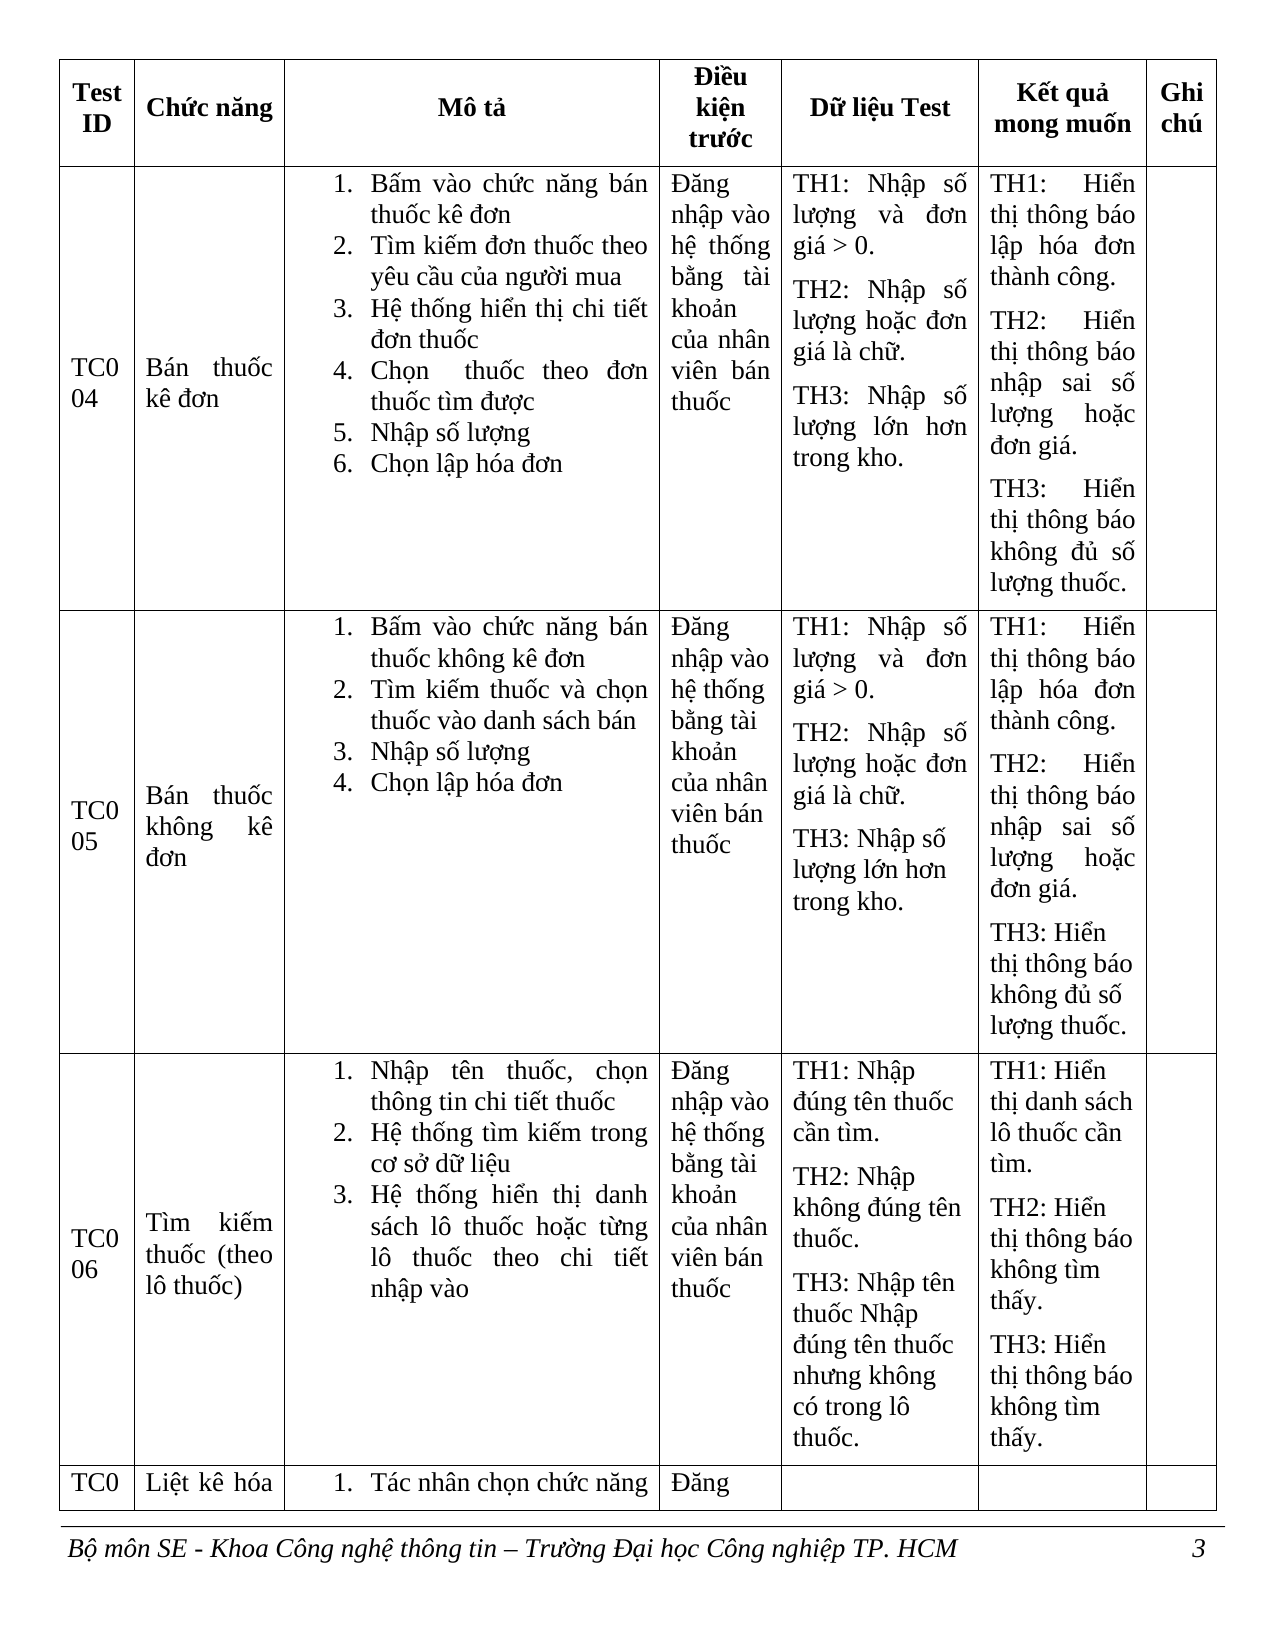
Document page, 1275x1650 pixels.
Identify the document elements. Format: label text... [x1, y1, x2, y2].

table_cell Đăng nhập vào hệ thống bằng tài khoản của nhân viên bán thuốc [660, 1054, 781, 1465]
table_cell Nhập tên thuốc, chọn thông tin chi tiết thuốc Hệ thống tìm kiếm trong cơ sở dữ liệu Hệ thống hiển thị danh sách lô thuốc hoặc từng lô thuốc theo chi tiết nhập vào [285, 1054, 659, 1465]
table_cell TH1: Nhập số lượng và đơn giá > 0. TH2: Nhập số lượng hoặc đơn giá là chữ. TH3: Nhập số lượng lớn hơn trong kho. [782, 167, 978, 609]
table_cell Bấm vào chức năng bán thuốc không kê đơn Tìm kiếm thuốc và chọn thuốc vào danh sách bán Nhập số lượng Chọn lập hóa đơn [285, 611, 659, 1053]
table_cell TH1: Hiển thị danh sách lô thuốc cần tìm. TH2: Hiển thị thông báo không tìm thấy. TH3: Hiển thị thông báo không tìm thấy. [979, 1054, 1146, 1465]
table_cell [782, 1466, 978, 1510]
table_header Chức năng [135, 60, 284, 166]
table_cell TC005 [60, 611, 134, 1053]
table_cell [979, 1466, 1146, 1510]
table_header Dữ liệu Test [782, 60, 978, 166]
table_cell TH1: Nhập đúng tên thuốc cần tìm. TH2: Nhập không đúng tên thuốc. TH3: Nhập tên thuốc Nhập đúng tên thuốc nhưng không có trong lô thuốc. [782, 1054, 978, 1465]
table_cell TC006 [60, 1054, 134, 1465]
table_cell TH1: Nhập số lượng và đơn giá > 0. TH2: Nhập số lượng hoặc đơn giá là chữ. TH3: Nhập số lượng lớn hơn trong kho. [782, 611, 978, 1053]
table_cell Tìm kiếm thuốc (theo lô thuốc) [135, 1054, 284, 1465]
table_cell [660, 1466, 781, 1510]
table_cell TC007 [60, 1466, 134, 1510]
table_header Kết quả mong muốn [979, 60, 1146, 166]
table_cell Bán thuốc không kê đơn [135, 611, 284, 1053]
table_cell Đăng nhập vào hệ thống bằng tài khoản của nhân viên bán thuốc [660, 611, 781, 1053]
table_header Mô tả [285, 60, 659, 166]
table_header Ghi chú [1147, 60, 1216, 166]
table_cell Đăng nhập vào hệ thống bằng tài khoản của nhân viên bán thuốc [660, 167, 781, 609]
table_cell [1147, 611, 1216, 1053]
table_cell Liệt kê hóa đơn [135, 1466, 284, 1510]
table_cell [1147, 167, 1216, 609]
table_cell TC004 [60, 167, 134, 609]
table_cell Bán thuốc kê đơn [135, 167, 284, 609]
table_cell TH1: Hiển thị thông báo lập hóa đơn thành công. TH2: Hiển thị thông báo nhập sai số lượng hoặc đơn giá. TH3: Hiển thị thông báo không đủ số lượng thuốc. [979, 611, 1146, 1053]
table_header Điều kiện trước [660, 60, 781, 166]
table_cell [1147, 1054, 1216, 1465]
table_cell TH1: Hiển thị thông báo lập hóa đơn thành công. TH2: Hiển thị thông báo nhập sai số lượng hoặc đơn giá. TH3: Hiển thị thông báo không đủ số lượng thuốc. [979, 167, 1146, 609]
table_cell Bấm vào chức năng bán thuốc kê đơn Tìm kiếm đơn thuốc theo yêu cầu của người mua Hệ thống hiển thị chi tiết đơn thuốc Chọn thuốc theo đơn thuốc tìm được Nhập số lượng Chọn lập hóa đơn [285, 167, 659, 609]
table_header Test ID [60, 60, 134, 166]
table_cell [1147, 1466, 1216, 1510]
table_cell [285, 1466, 659, 1510]
